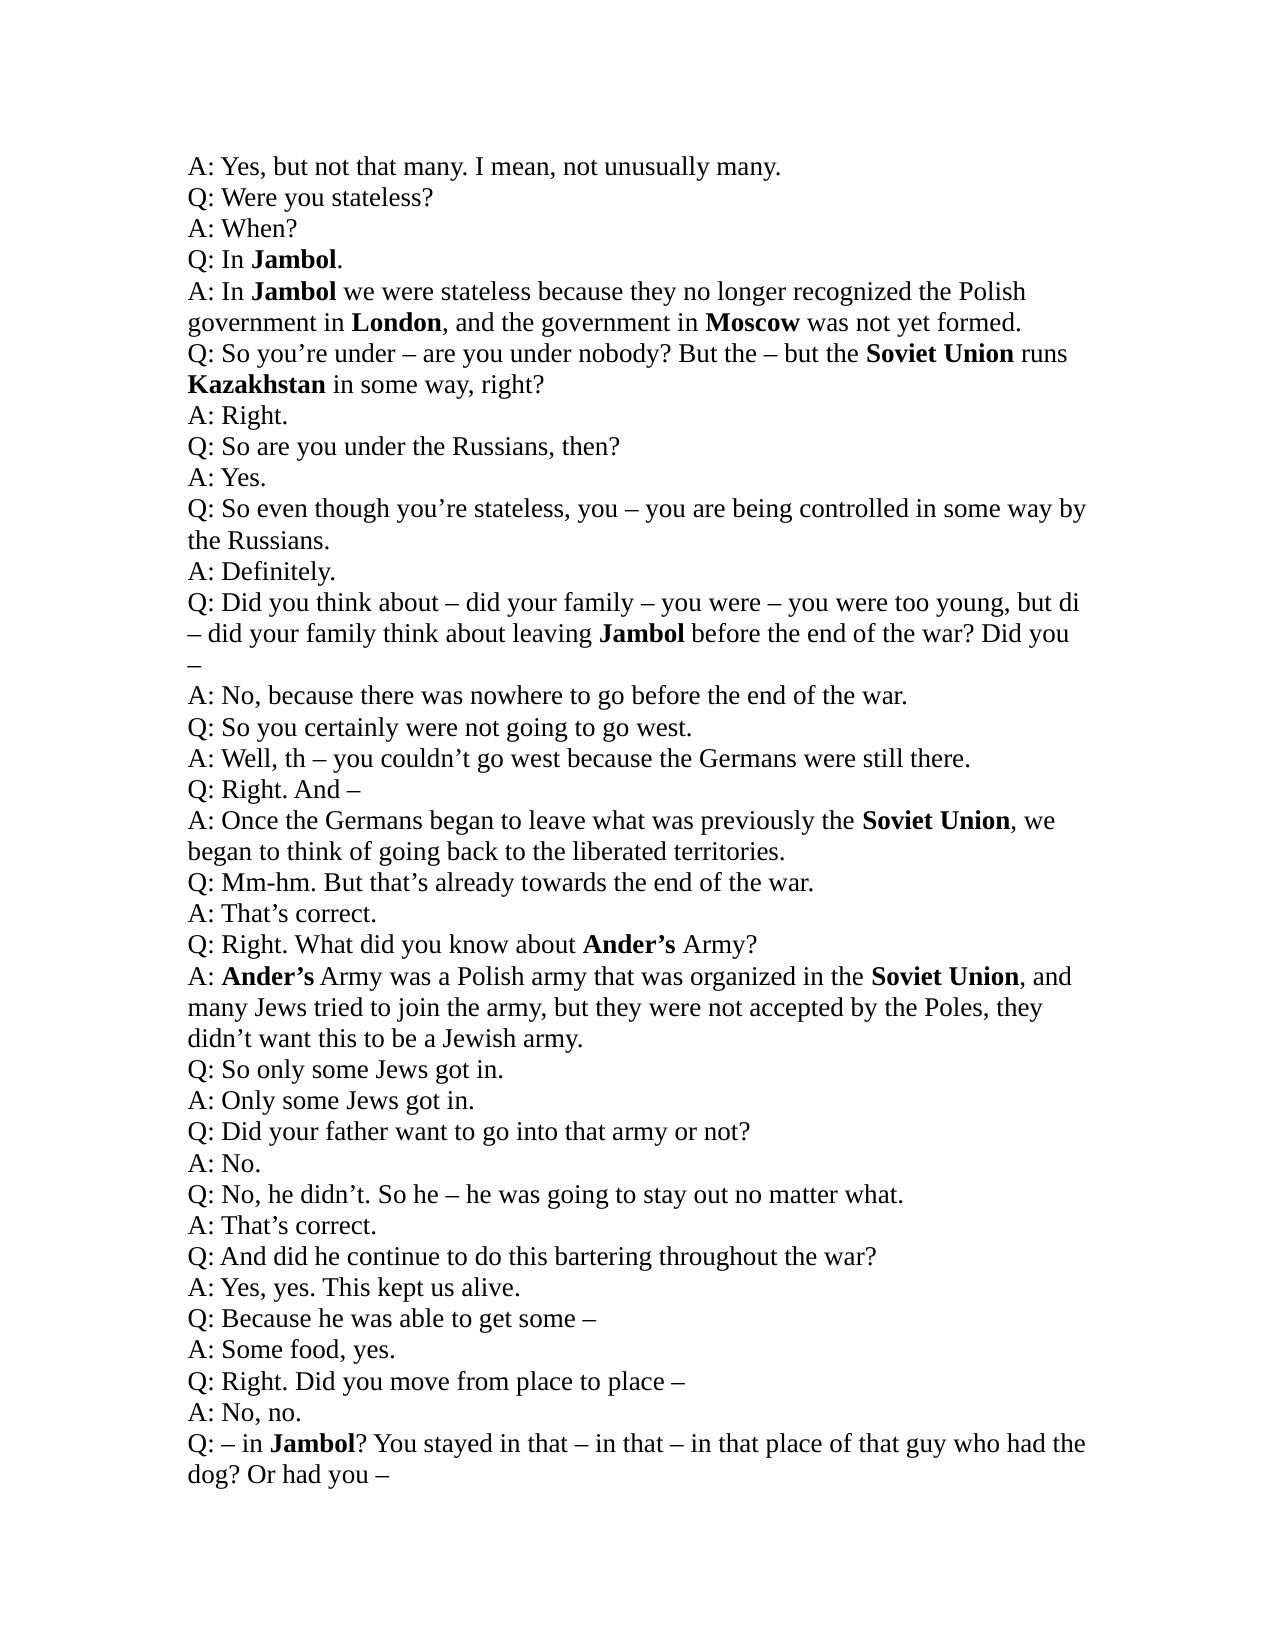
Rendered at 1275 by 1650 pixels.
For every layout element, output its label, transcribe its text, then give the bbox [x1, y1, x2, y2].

text A: No, no. [187, 1458, 1087, 1489]
text A: Some food, yes. [187, 1396, 1087, 1427]
text Q: Mm-hm. Were there a lot of bugs where you were living? Did you have to fight off bedbugs and things? A: Yes, but not that many. I mean, not unusually many. [187, 150, 1087, 243]
text Q: In Jambol. [187, 306, 1087, 337]
text Q: So only some Jews got in. [187, 1116, 1087, 1147]
text Q: So even though you’re stateless, you – you are being controlled in some way by the Russians. [187, 555, 1087, 617]
text Q: Were you stateless? [187, 243, 1087, 274]
text A: Ander’s Army was a Polish army that was organized in the Soviet Union, and many Jews tried to join the army, but they were not accepted by the Poles, they didn’t want this to be a Jewish army. [187, 1022, 1087, 1116]
text Q: Did you think about – did your family – you were – you were too young, but di – did your family think about leaving Jambol before the end of the war? Did you – [187, 648, 1087, 742]
text A: Once the Germans began to leave what was previously the Soviet Union, we began to think of going back to the liberated territories. [187, 866, 1087, 929]
text A: Yes, yes. This kept us alive. [187, 1333, 1087, 1365]
text Q: So are you under the Russians, then? [187, 493, 1087, 524]
text A: No. [187, 1209, 1087, 1240]
text Q: Right. Did you move from place to place – [187, 1427, 1087, 1458]
text Q: Mm-hm. But that’s already towards the end of the war. [187, 929, 1087, 960]
text A: Well, th – you couldn’t go west because the Germans were still there. [187, 804, 1087, 835]
text Q: So you certainly were not going to go west. [187, 773, 1087, 804]
text Q: Because he was able to get some – [187, 1365, 1087, 1396]
text Q: Did your father want to go into that army or not? [187, 1178, 1087, 1209]
text Q: And did he continue to do this bartering throughout the war? [187, 1302, 1087, 1333]
text A: That’s correct. [187, 1271, 1087, 1302]
text A: In Jambol we were stateless because they no longer recognized the Polish government in London, and the government in Moscow was not yet formed. [187, 337, 1087, 399]
text A: That’s correct. [187, 960, 1087, 991]
text A: Yes. [187, 524, 1087, 555]
text Q: So you’re under – are you under nobody? But the – but the Soviet Union runs Kazakhstan in some way, right? [187, 399, 1087, 461]
text A: Right. [187, 461, 1087, 493]
text A: Definitely. [187, 617, 1087, 648]
text Q: No, he didn’t. So he – he was going to stay out no matter what. [187, 1240, 1087, 1271]
text Q: Right. What did you know about Ander’s Army? [187, 991, 1087, 1022]
text A: When? [187, 274, 1087, 306]
text A: No, because there was nowhere to go before the end of the war. [187, 742, 1087, 773]
text Q: Right. And – [187, 835, 1087, 866]
text A: Only some Jews got in. [187, 1147, 1087, 1178]
